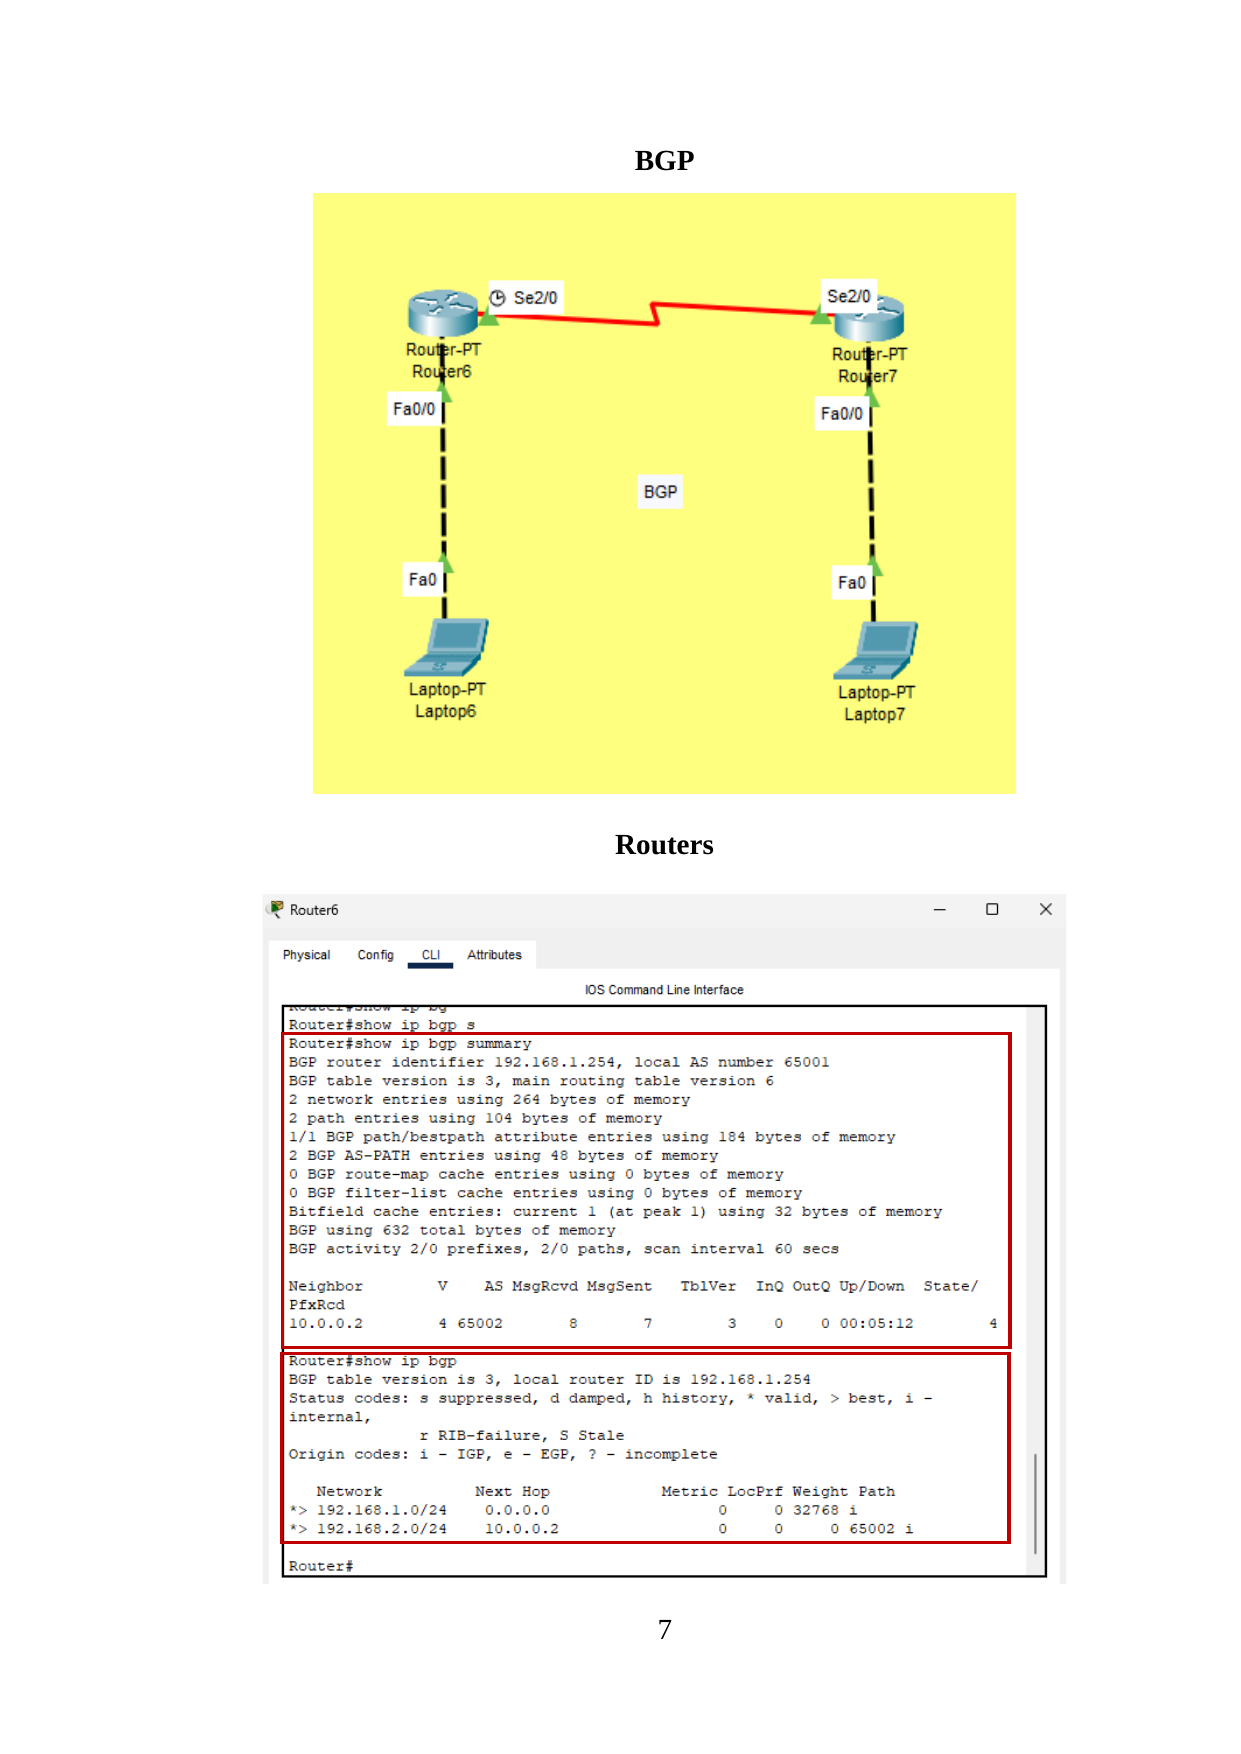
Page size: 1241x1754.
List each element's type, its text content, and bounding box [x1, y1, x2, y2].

picture [312, 193, 1017, 794]
subtitle BGP [177, 143, 1152, 177]
picture [262, 894, 1067, 1584]
text Routers [177, 827, 1152, 861]
